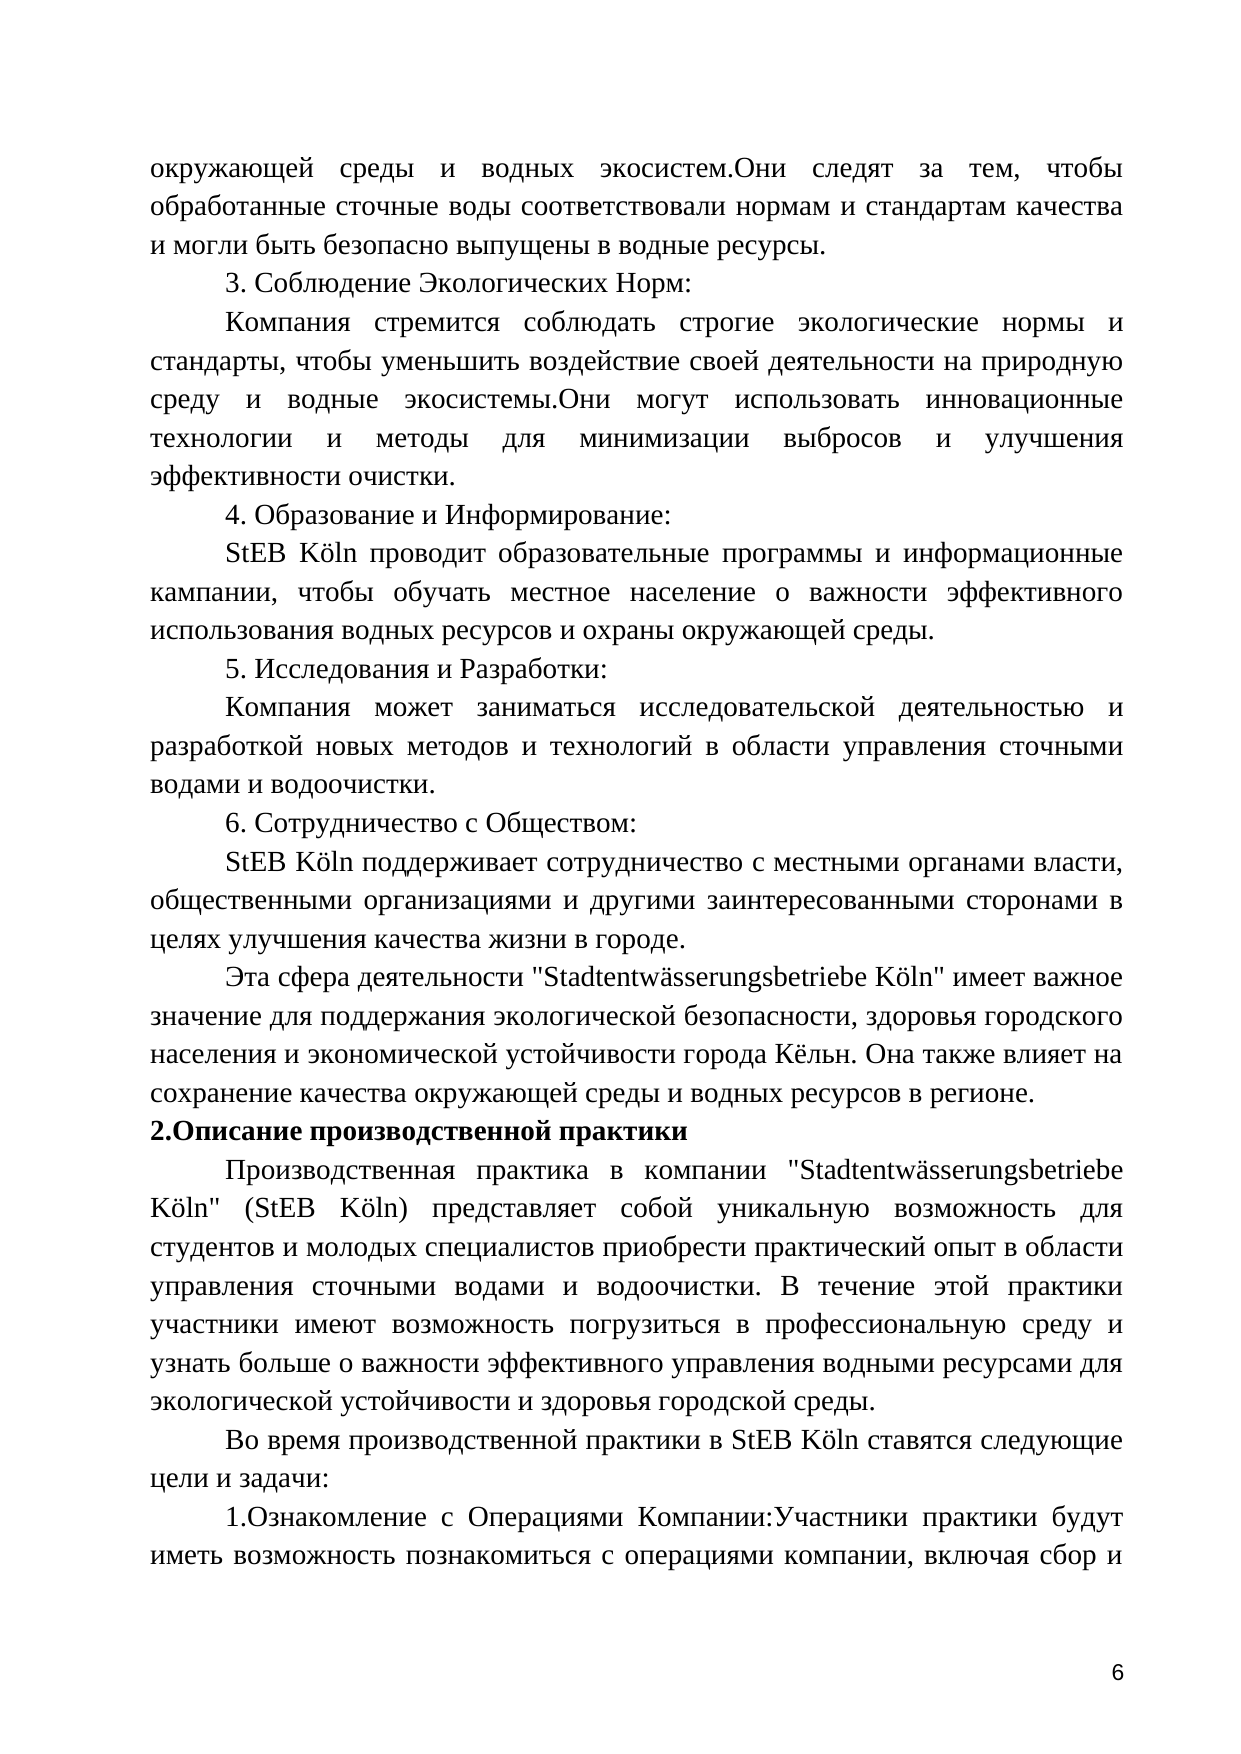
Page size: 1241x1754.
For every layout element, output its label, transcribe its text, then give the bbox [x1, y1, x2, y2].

text StEB Köln проводит образовательные программы и информационные кампании, чтобы обучать местное население о важности эффективного использования водных ресурсов и охраны окружающей среды. [150, 535, 1124, 646]
text 2.Описание производственной практики [150, 1113, 1124, 1147]
text 4. Образование и Информирование: [150, 497, 1124, 530]
text 3. Соблюдение Экологических Норм: [150, 266, 1124, 299]
text Компания может заниматься исследовательской деятельностью и разработкой новых методов и технологий в области управления сточными водами и водоочистки. [150, 689, 1124, 800]
text 6. Сотрудничество с Обществом: [150, 805, 1124, 839]
text Компания стремится соблюдать строгие экологические нормы и стандарты, чтобы уменьшить воздействие своей деятельности на природную среду и водные экосистемы.Они могут использовать инновационные технологии и методы для минимизации выбросов и улучшения эффективности очистки. [150, 304, 1124, 492]
text Эта сфера деятельности "Stadtentwässerungsbetriebe Köln" имеет важное значение для поддержания экологической безопасности, здоровья городского населения и экономической устойчивости города Кёльн. Она также влияет на сохранение качества окружающей среды и водных ресурсов в регионе. [150, 959, 1124, 1108]
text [150, 1499, 1124, 1571]
text StEB Köln поддерживает сотрудничество с местными органами власти, общественными организациями и другими заинтересованными сторонами в целях улучшения качества жизни в городе. [150, 844, 1124, 954]
text Производственная практика в компании "Stadtentwässerungsbetriebe Köln" (StEB Köln) представляет собой уникальную возможность для студентов и молодых специалистов приобрести практический опыт в области управления сточными водами и водоочистки. В течение этой практики участники имеют возможность погрузиться в профессиональную среду и узнать больше о важности эффективного управления водными ресурсами для экологической устойчивости и здоровья городской среды. [150, 1152, 1124, 1417]
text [150, 150, 1124, 261]
text 5. Исследования и Разработки: [150, 651, 1124, 684]
text Во время производственной практики в StEB Köln ставятся следующие цели и задачи: [150, 1422, 1124, 1494]
